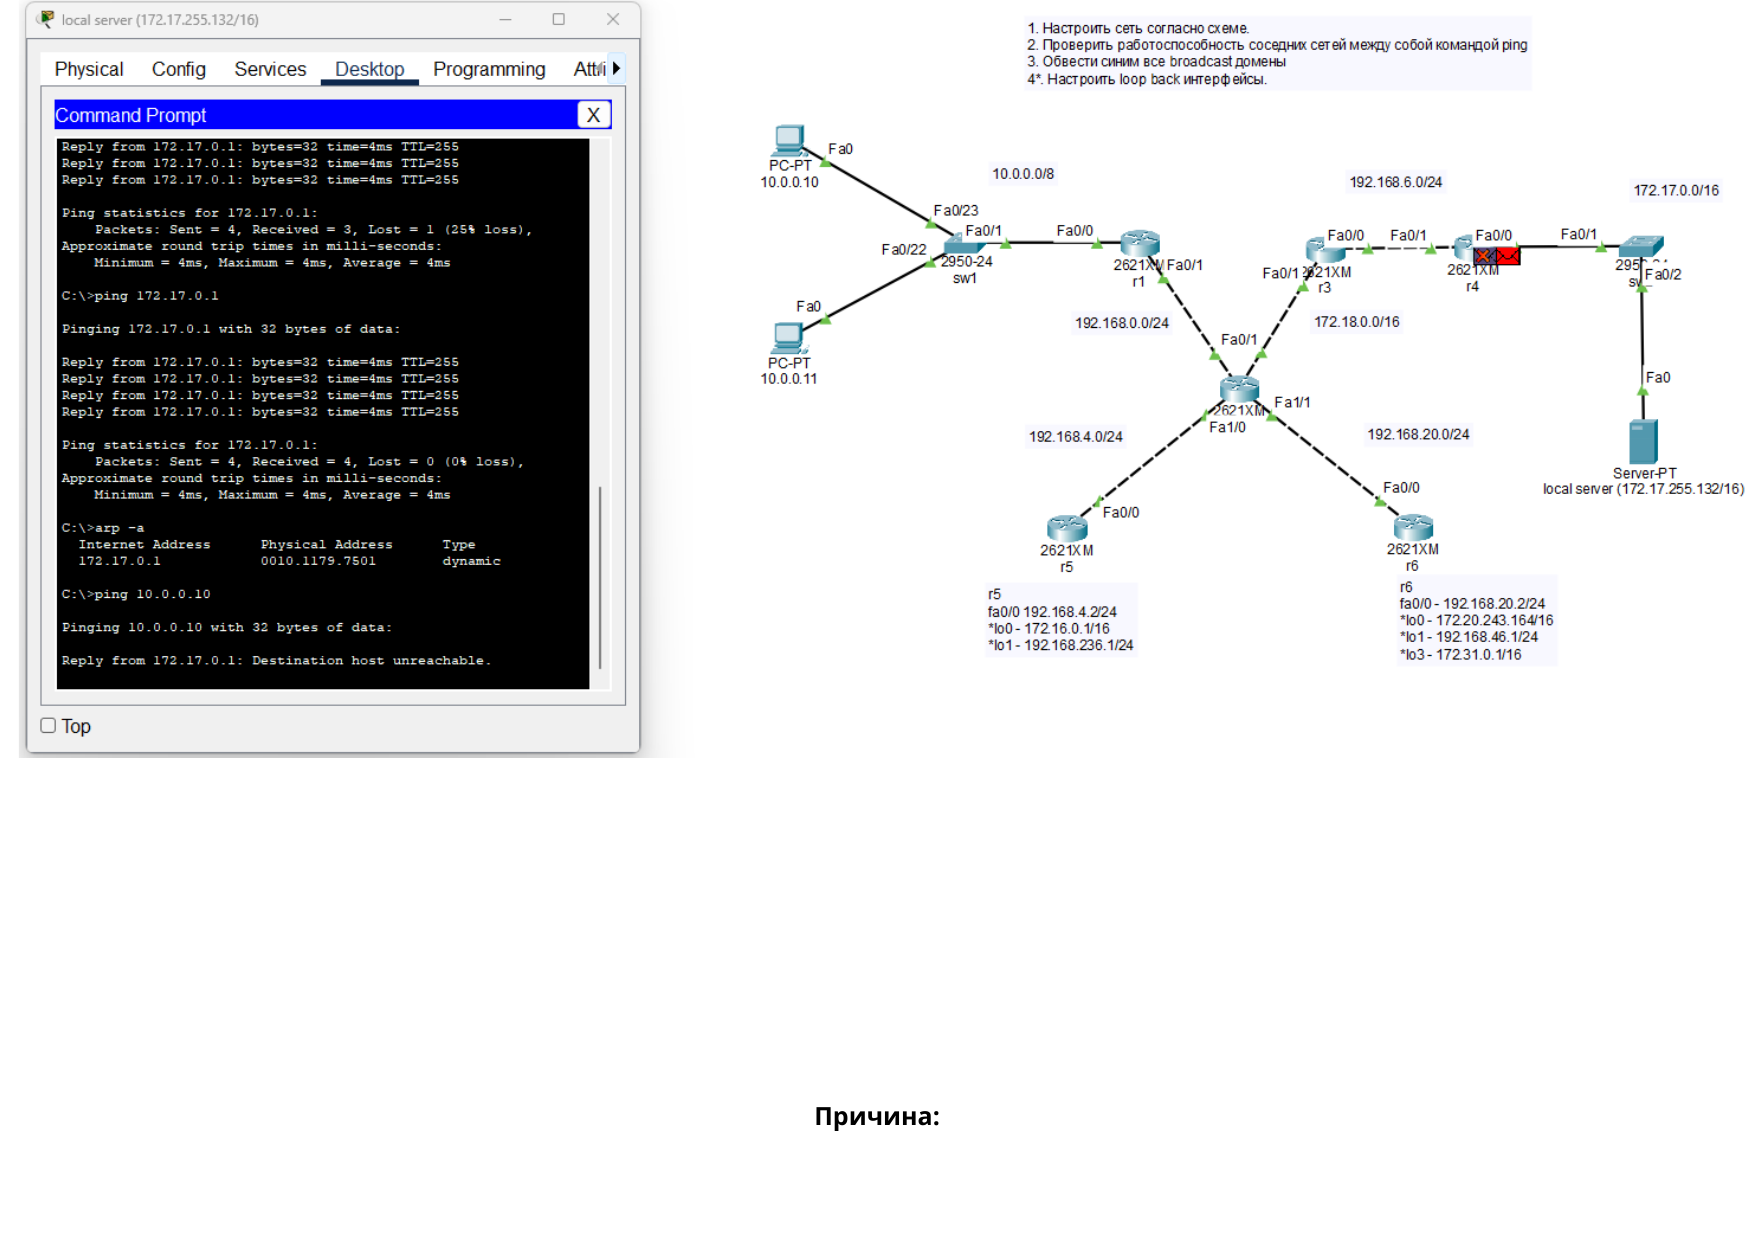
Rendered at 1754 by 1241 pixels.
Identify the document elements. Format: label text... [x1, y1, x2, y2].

text Причина: [0, 1099, 1754, 1133]
picture [18, 0, 1754, 758]
